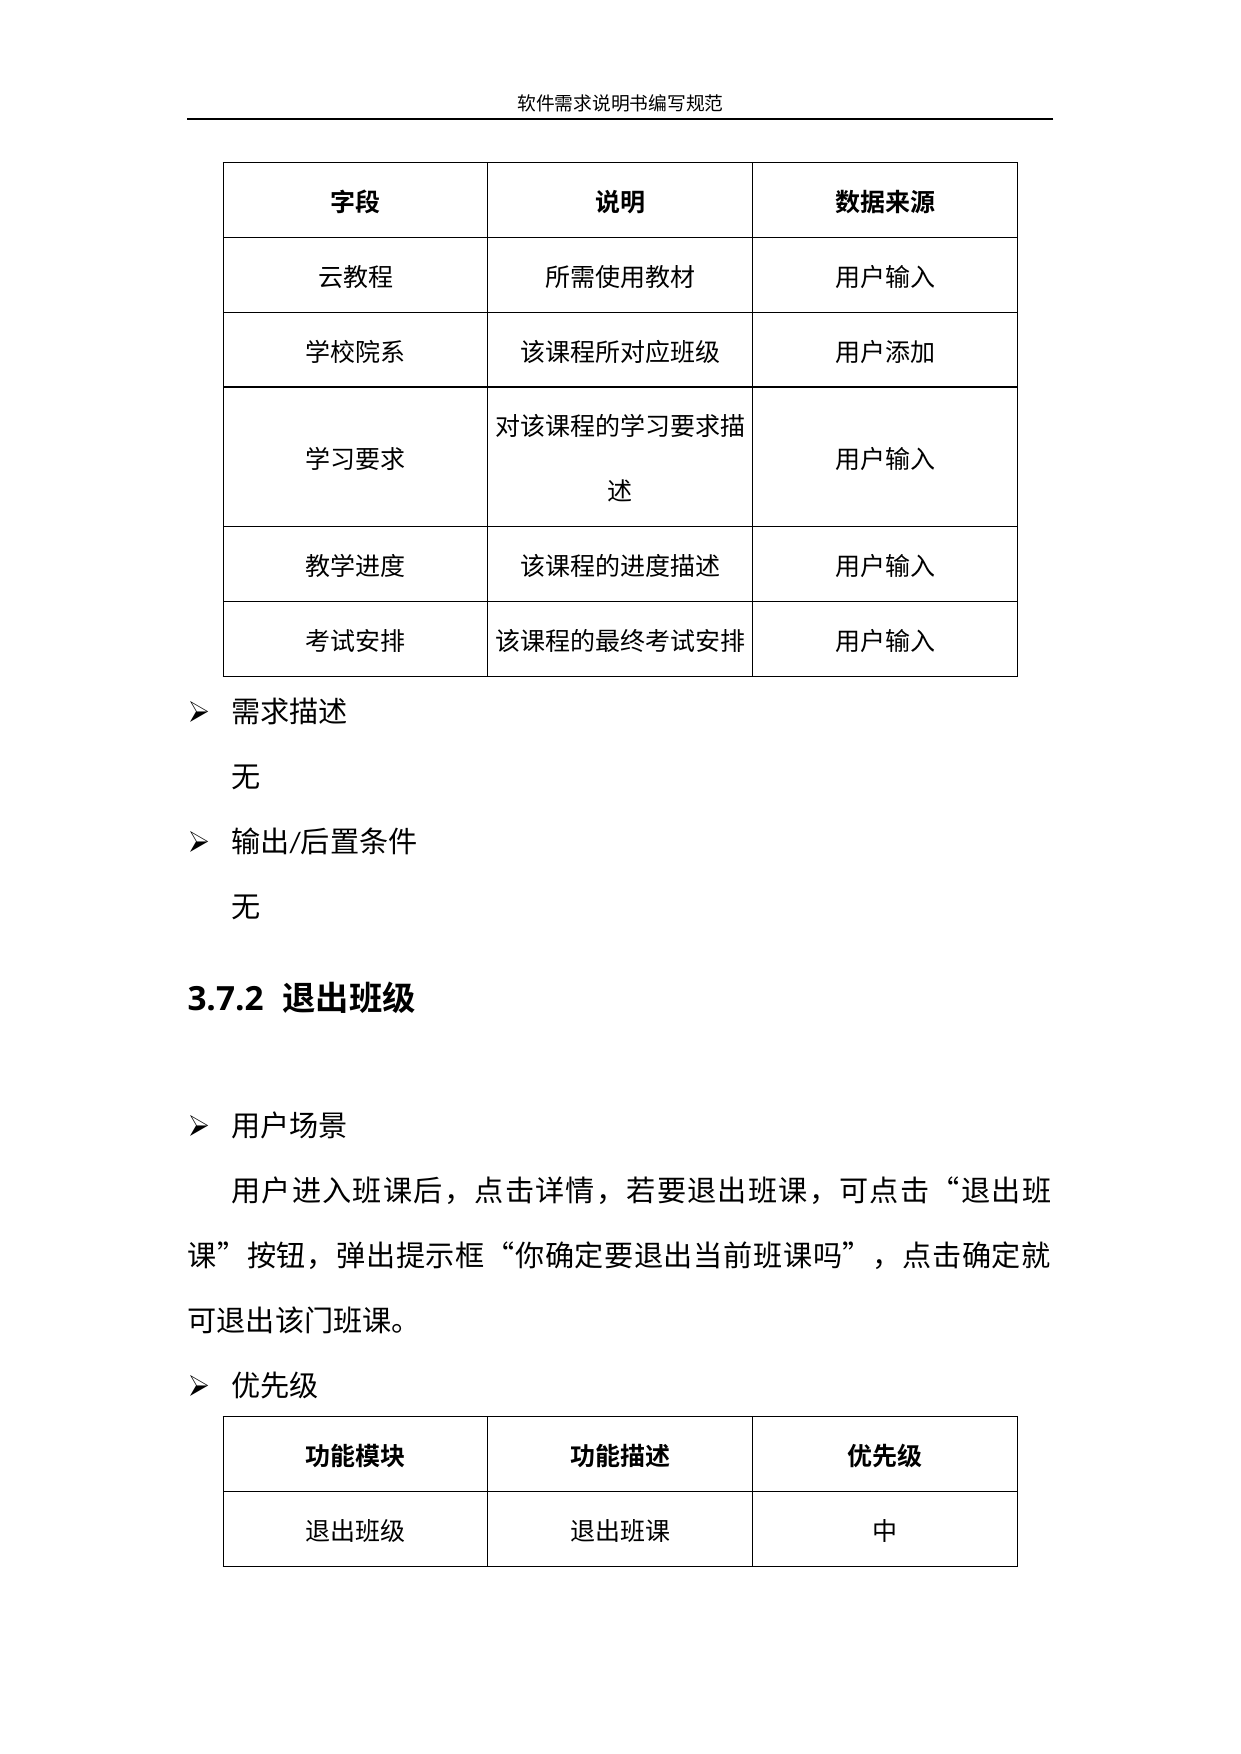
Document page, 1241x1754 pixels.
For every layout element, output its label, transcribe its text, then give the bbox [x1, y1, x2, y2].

table_cell 该课程所对应班级 [488, 313, 752, 386]
list 用户场景 [187, 1091, 1053, 1156]
text 无 [231, 872, 1053, 937]
table_header 说明 [488, 163, 752, 237]
table_cell 对该课程的学习要求描述 [488, 388, 752, 526]
subtitle 退出班级 [187, 964, 1053, 1029]
text 用户进入班课后，点击详情，若要退出班课，可点击“退出班课”按钮，弹出提示框“你确定要退出当前班课吗”，点击确定就可退出该门班课。 [187, 1156, 1053, 1351]
table_cell 用户输入 [753, 388, 1017, 526]
table_cell 用户输入 [753, 527, 1017, 601]
table_cell 云教程 [224, 238, 487, 312]
table_cell 所需使用教材 [488, 238, 752, 312]
table_cell 教学进度 [224, 527, 487, 601]
table_header 功能描述 [488, 1417, 752, 1491]
table_cell 用户输入 [753, 238, 1017, 312]
table_header 功能模块 [224, 1417, 487, 1491]
text 无 [187, 742, 1053, 807]
table_cell 退出班级 [224, 1492, 487, 1566]
list 需求描述 [187, 677, 1053, 742]
table_header 数据来源 [753, 163, 1017, 237]
list 优先级 [187, 1351, 1053, 1416]
table_cell 该课程的进度描述 [488, 527, 752, 601]
table_cell 该课程的最终考试安排 [488, 602, 752, 676]
table_cell 学习要求 [224, 388, 487, 526]
table_cell 用户添加 [753, 313, 1017, 386]
table_header 优先级 [753, 1417, 1017, 1491]
list 输出/后置条件 [187, 807, 1053, 872]
table_header 字段 [224, 163, 487, 237]
table_cell 学校院系 [224, 313, 487, 386]
table_cell 中 [753, 1492, 1017, 1566]
table_cell 退出班课 [488, 1492, 752, 1566]
table_cell 考试安排 [224, 602, 487, 676]
table_cell 用户输入 [753, 602, 1017, 676]
